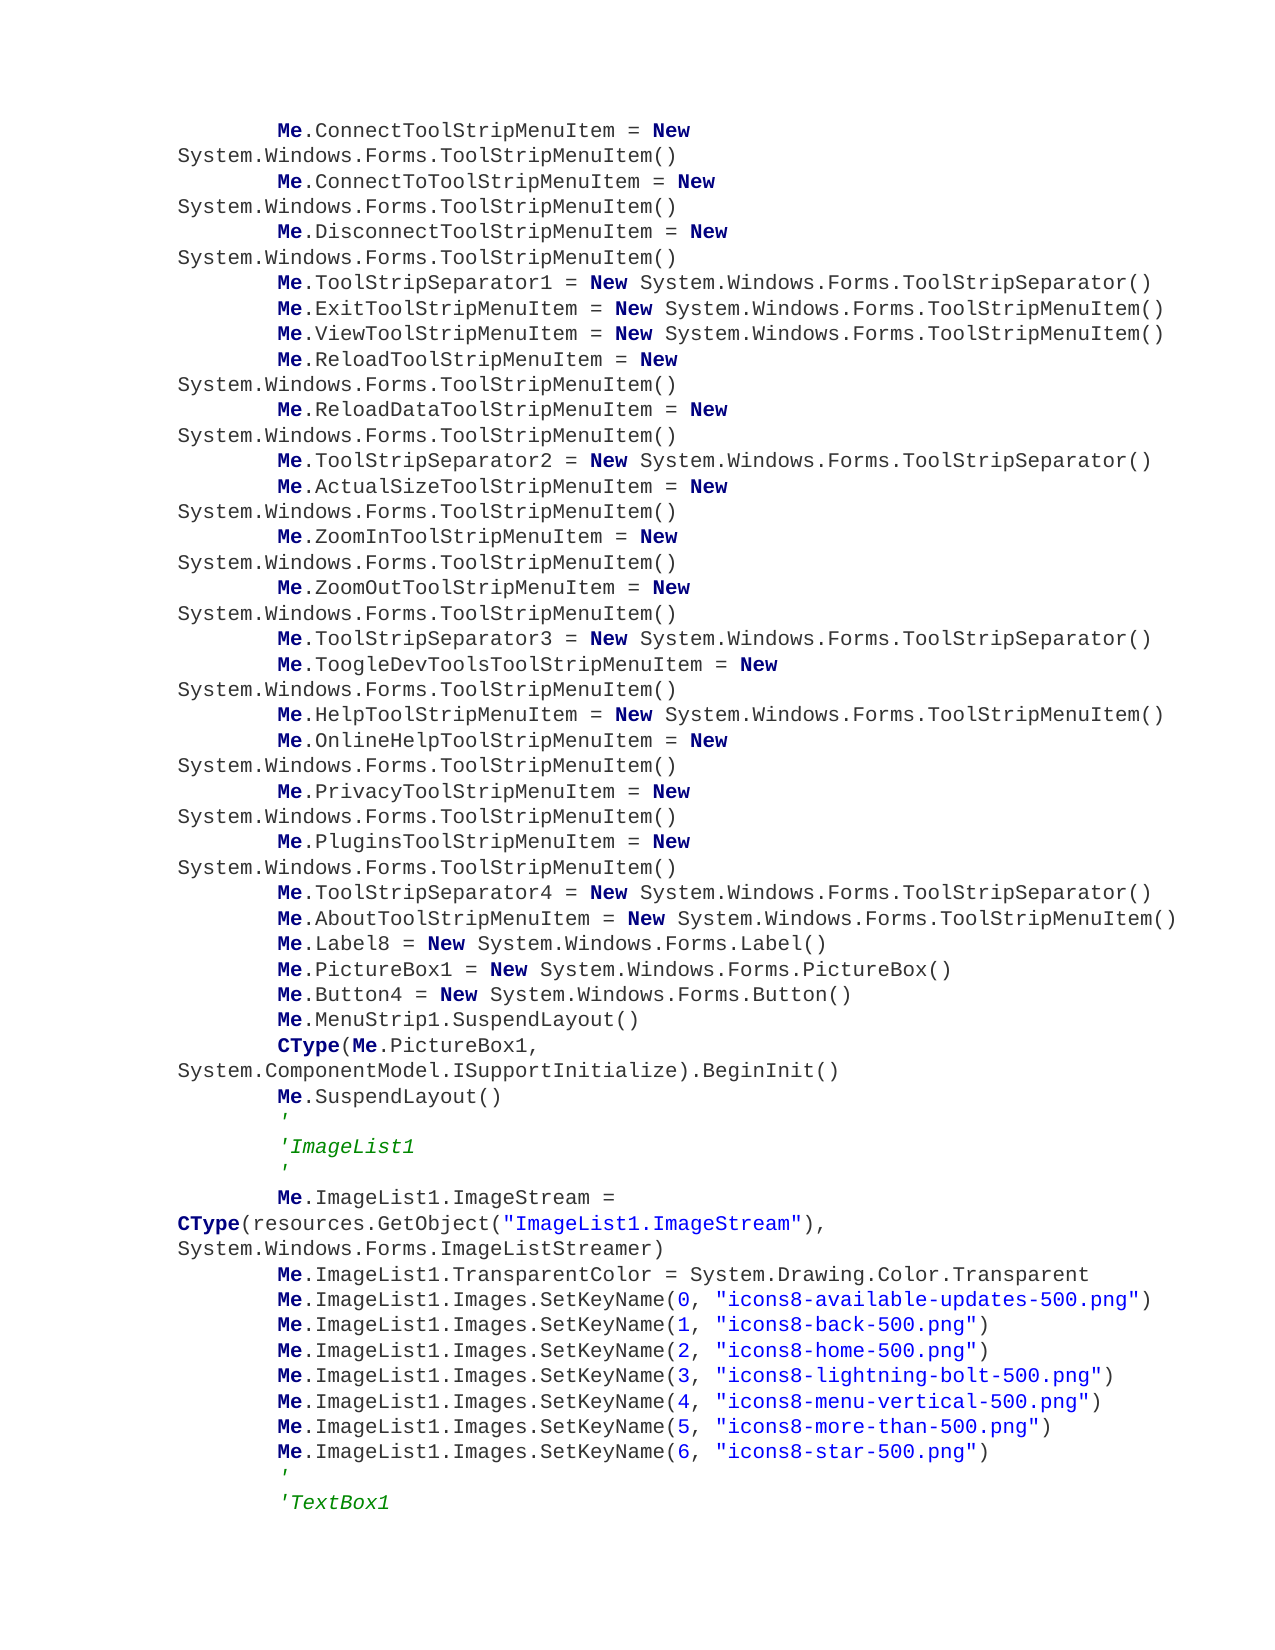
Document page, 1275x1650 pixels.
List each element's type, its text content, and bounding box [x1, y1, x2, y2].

text Me.PluginsToolStripMenuItem = New System.Windows.Forms.ToolStripMenuItem() [177, 830, 1186, 881]
text Me.ImageList1.Images.SetKeyName(1, "icons8-back-500.png") [177, 1313, 1186, 1338]
text Me.ImageList1.Images.SetKeyName(5, "icons8-more-than-500.png") [177, 1414, 1186, 1440]
text Me.MenuStrip1.SuspendLayout() [177, 1008, 1186, 1033]
text ' [177, 1109, 1186, 1135]
text Me.Label8 = New System.Windows.Forms.Label() [177, 931, 1186, 957]
text Me.ToogleDevToolsToolStripMenuItem = New System.Windows.Forms.ToolStripMenuItem() [177, 652, 1186, 703]
text Me.PictureBox1 = New System.Windows.Forms.PictureBox() [177, 957, 1186, 982]
text 'ImageList1 [177, 1135, 1186, 1160]
text Me.AboutToolStripMenuItem = New System.Windows.Forms.ToolStripMenuItem() [177, 906, 1186, 931]
text Me.ImageList1.Images.SetKeyName(3, "icons8-lightning-bolt-500.png") [177, 1363, 1186, 1389]
text Me.ReloadDataToolStripMenuItem = New System.Windows.Forms.ToolStripMenuItem() [177, 398, 1186, 448]
text Me.HelpToolStripMenuItem = New System.Windows.Forms.ToolStripMenuItem() [177, 703, 1186, 728]
text Me.ExitToolStripMenuItem = New System.Windows.Forms.ToolStripMenuItem() [177, 296, 1186, 321]
text Me.ImageList1.ImageStream = CType(resources.GetObject("ImageList1.ImageStream"), System.Windows.Forms.ImageListStreamer) [177, 1186, 1186, 1262]
text Me.ToolStripSeparator4 = New System.Windows.Forms.ToolStripSeparator() [177, 881, 1186, 906]
text CType(Me.PictureBox1, System.ComponentModel.ISupportInitialize).BeginInit() [177, 1033, 1186, 1084]
text Me.OnlineHelpToolStripMenuItem = New System.Windows.Forms.ToolStripMenuItem() [177, 728, 1186, 779]
text 'TextBox1 [177, 1491, 1186, 1516]
text ' [177, 1160, 1186, 1186]
text Me.ReloadToolStripMenuItem = New System.Windows.Forms.ToolStripMenuItem() [177, 347, 1186, 398]
text Me.ToolStripSeparator3 = New System.Windows.Forms.ToolStripSeparator() [177, 626, 1186, 652]
text Me.ActualSizeToolStripMenuItem = New System.Windows.Forms.ToolStripMenuItem() [177, 474, 1186, 525]
text Me.ImageList1.Images.SetKeyName(6, "icons8-star-500.png") [177, 1440, 1186, 1465]
text Me.ImageList1.TransparentColor = System.Drawing.Color.Transparent [177, 1262, 1186, 1287]
text Me.DisconnectToolStripMenuItem = New System.Windows.Forms.ToolStripMenuItem() [177, 220, 1186, 271]
text Me.ZoomInToolStripMenuItem = New System.Windows.Forms.ToolStripMenuItem() [177, 525, 1186, 576]
text Me.ConnectToToolStripMenuItem = New System.Windows.Forms.ToolStripMenuItem() [177, 169, 1186, 220]
text Me.ImageList1.Images.SetKeyName(0, "icons8-available-updates-500.png") [177, 1287, 1186, 1313]
text Me.ViewToolStripMenuItem = New System.Windows.Forms.ToolStripMenuItem() [177, 321, 1186, 347]
text Me.ImageList1.Images.SetKeyName(4, "icons8-menu-vertical-500.png") [177, 1389, 1186, 1414]
text Me.ToolStripSeparator1 = New System.Windows.Forms.ToolStripSeparator() [177, 271, 1186, 296]
text ' [177, 1465, 1186, 1491]
text Me.ImageList1.Images.SetKeyName(2, "icons8-home-500.png") [177, 1338, 1186, 1363]
text Me.PrivacyToolStripMenuItem = New System.Windows.Forms.ToolStripMenuItem() [177, 779, 1186, 830]
text Me.Button4 = New System.Windows.Forms.Button() [177, 982, 1186, 1008]
text Me.ZoomOutToolStripMenuItem = New System.Windows.Forms.ToolStripMenuItem() [177, 576, 1186, 626]
text Me.ToolStripSeparator2 = New System.Windows.Forms.ToolStripSeparator() [177, 448, 1186, 474]
text Me.SuspendLayout() [177, 1084, 1186, 1109]
text Me.ConnectToolStripMenuItem = New System.Windows.Forms.ToolStripMenuItem() [177, 118, 1186, 169]
